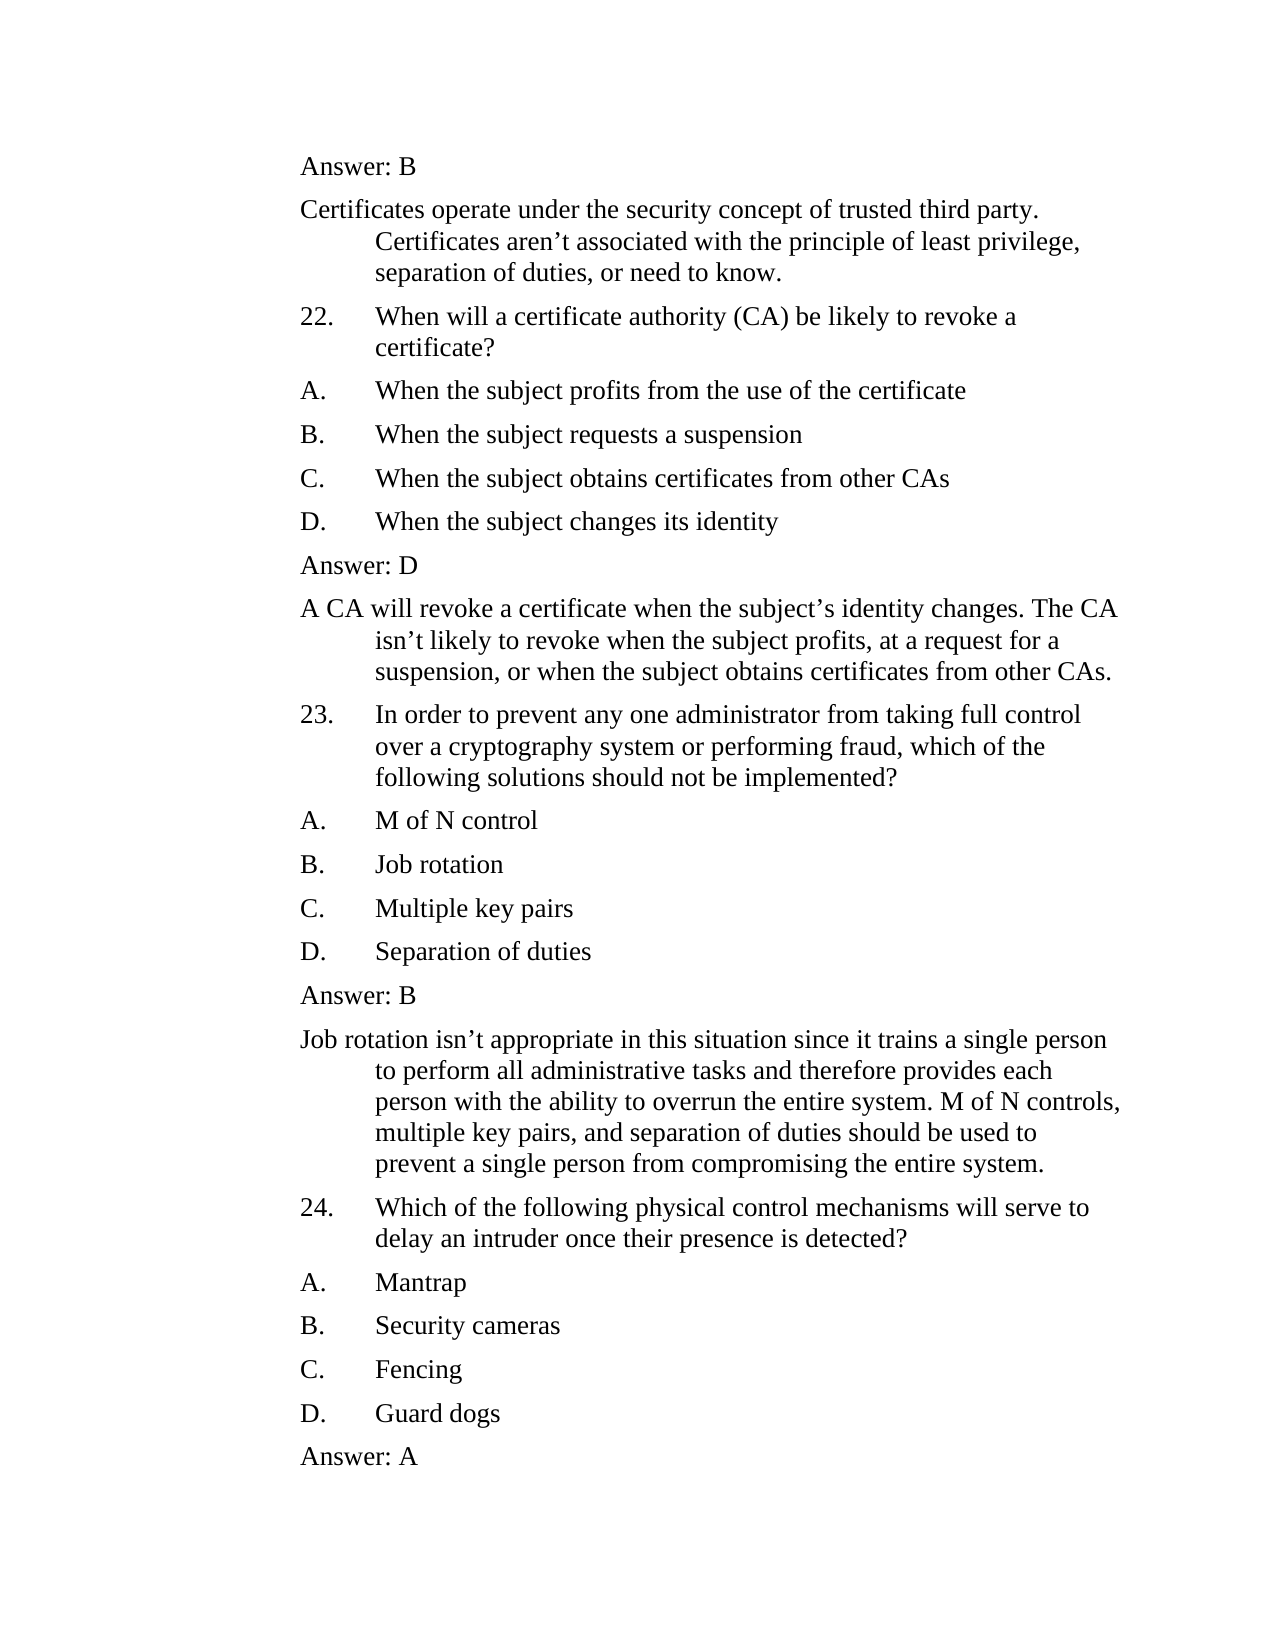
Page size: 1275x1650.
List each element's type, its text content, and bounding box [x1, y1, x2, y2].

text B. Security cameras [300, 1309, 1125, 1341]
text B. Job rotation [300, 848, 1125, 879]
text A. When the subject profits from the use of the certificate [300, 374, 1125, 406]
text Certificates operate under the security concept of trusted third party. Certificates aren’t associated with the principle of least privilege, separation of duties, or need to know. [300, 194, 1125, 287]
text D. Separation of duties [300, 935, 1125, 967]
text D. When the subject changes its identity [300, 505, 1125, 536]
text 22. When will a certificate authority (CA) be likely to revoke a certificate? [300, 299, 1125, 362]
text Answer: B [300, 150, 1125, 181]
text A. M of N control [300, 804, 1125, 836]
text C. Fencing [300, 1353, 1125, 1384]
text C. When the subject obtains certificates from other CAs [300, 462, 1125, 493]
text A CA will revoke a certificate when the subject’s identity changes. The CA isn’t likely to revoke when the subject profits, at a request for a suspension, or when the subject obtains certificates from other CAs. [300, 593, 1125, 686]
text 23. In order to prevent any one administrator from taking full control over a cryptography system or performing fraud, which of the following solutions should not be implemented? [300, 698, 1125, 792]
text C. Multiple key pairs [300, 892, 1125, 923]
text Answer: A [300, 1440, 1125, 1471]
text A. Mantrap [300, 1266, 1125, 1297]
text Answer: D [300, 549, 1125, 580]
text 24. Which of the following physical control mechanisms will serve to delay an intruder once their presence is detected? [300, 1191, 1125, 1253]
text D. Guard dogs [300, 1397, 1125, 1428]
text Job rotation isn’t appropriate in this situation since it trains a single person to perform all administrative tasks and therefore provides each person with the ability to overrun the entire system. M of N controls, multiple key pairs, and separation of duties should be used to prevent a single person from compromising the entire system. [300, 1023, 1125, 1178]
text Answer: B [300, 979, 1125, 1010]
text B. When the subject requests a suspension [300, 418, 1125, 449]
